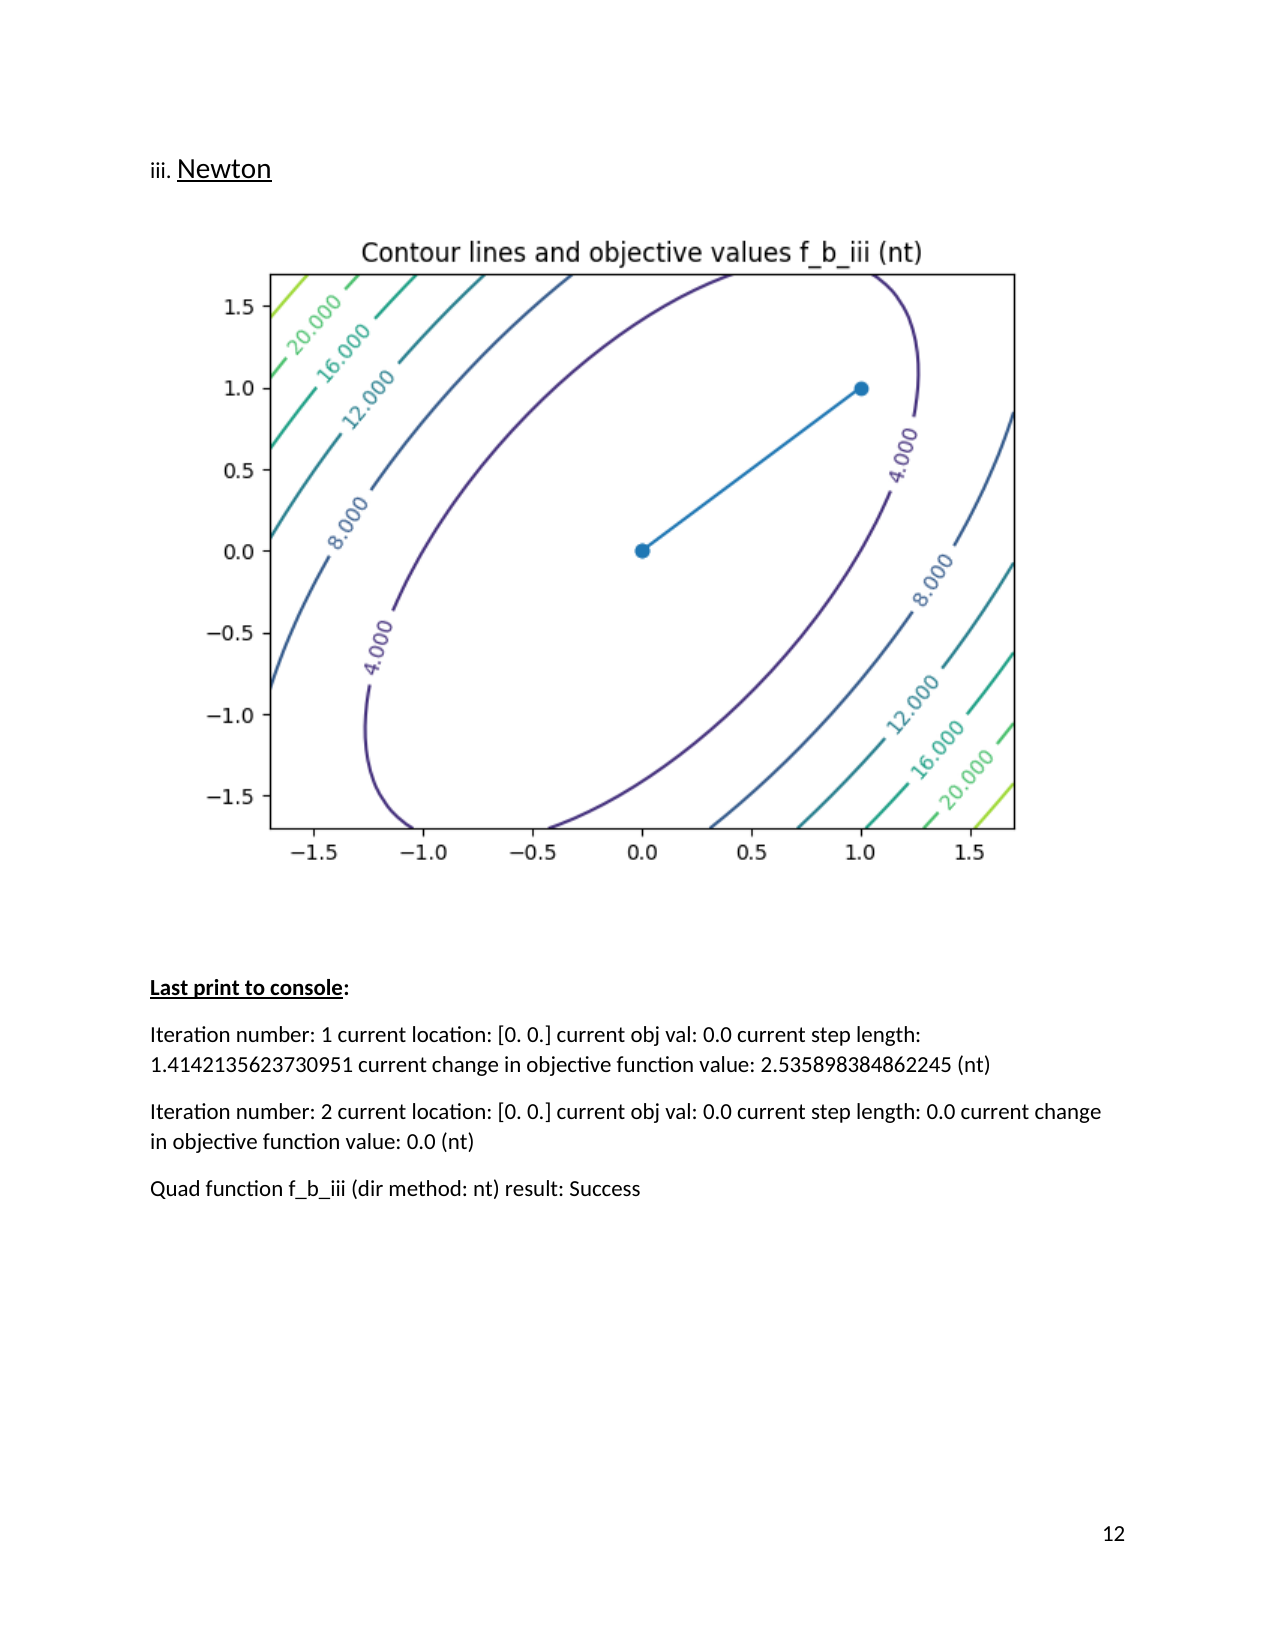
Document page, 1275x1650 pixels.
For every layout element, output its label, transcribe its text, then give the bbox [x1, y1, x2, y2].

text Iteration number: 2 current location: [0. 0.] current obj val: 0.0 current step length: 0.0 current change in objective function value: 0.0 (nt) [150, 1097, 1125, 1156]
picture [150, 187, 1110, 908]
text Quad function f_b_iii (dir method: nt) result: Success [150, 1174, 1125, 1202]
text Last print to console: [150, 973, 1125, 1001]
text Iteration number: 1 current location: [0. 0.] current obj val: 0.0 current step length: 1.4142135623730951 current change in objective function value: 2.535898384862245 (nt) [150, 1020, 1125, 1078]
